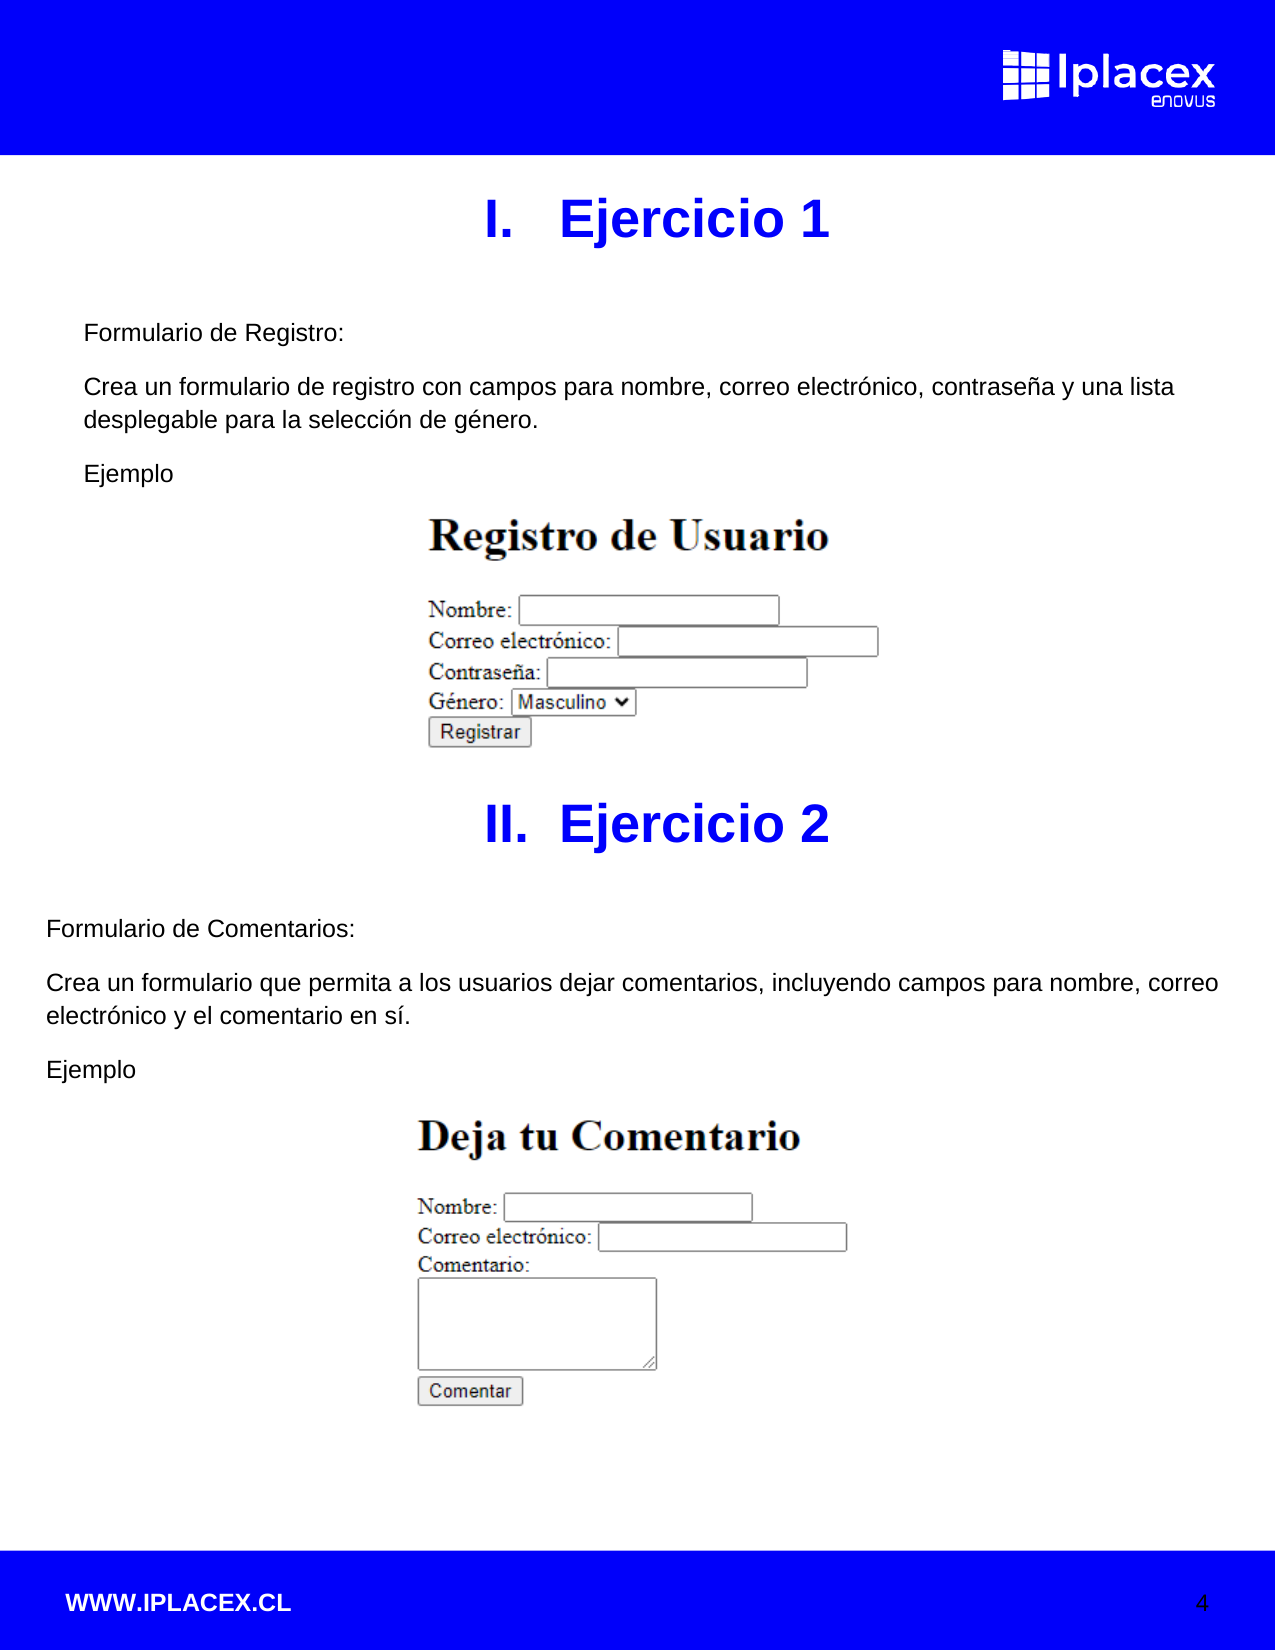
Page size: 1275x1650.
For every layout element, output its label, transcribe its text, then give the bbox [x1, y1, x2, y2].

list Ejercicio 2 [83, 792, 1231, 854]
text Crea un formulario de registro con campos para nombre, correo electrónico, contraseña y una lista desplegable para la selección de género. [83, 372, 1231, 434]
list Ejercicio 1 [83, 186, 1231, 249]
picture [1003, 50, 1215, 107]
text Ejemplo [83, 459, 1231, 488]
text Formulario de Registro: [83, 318, 1231, 347]
text Crea un formulario que permita a los usuarios dejar comentarios, incluyendo campos para nombre, correo electrónico y el comentario en sí. [46, 968, 1231, 1030]
text Ejemplo [46, 1055, 1231, 1084]
text Formulario de Comentarios: [46, 914, 1231, 943]
picture [408, 1108, 869, 1416]
picture [411, 513, 904, 767]
